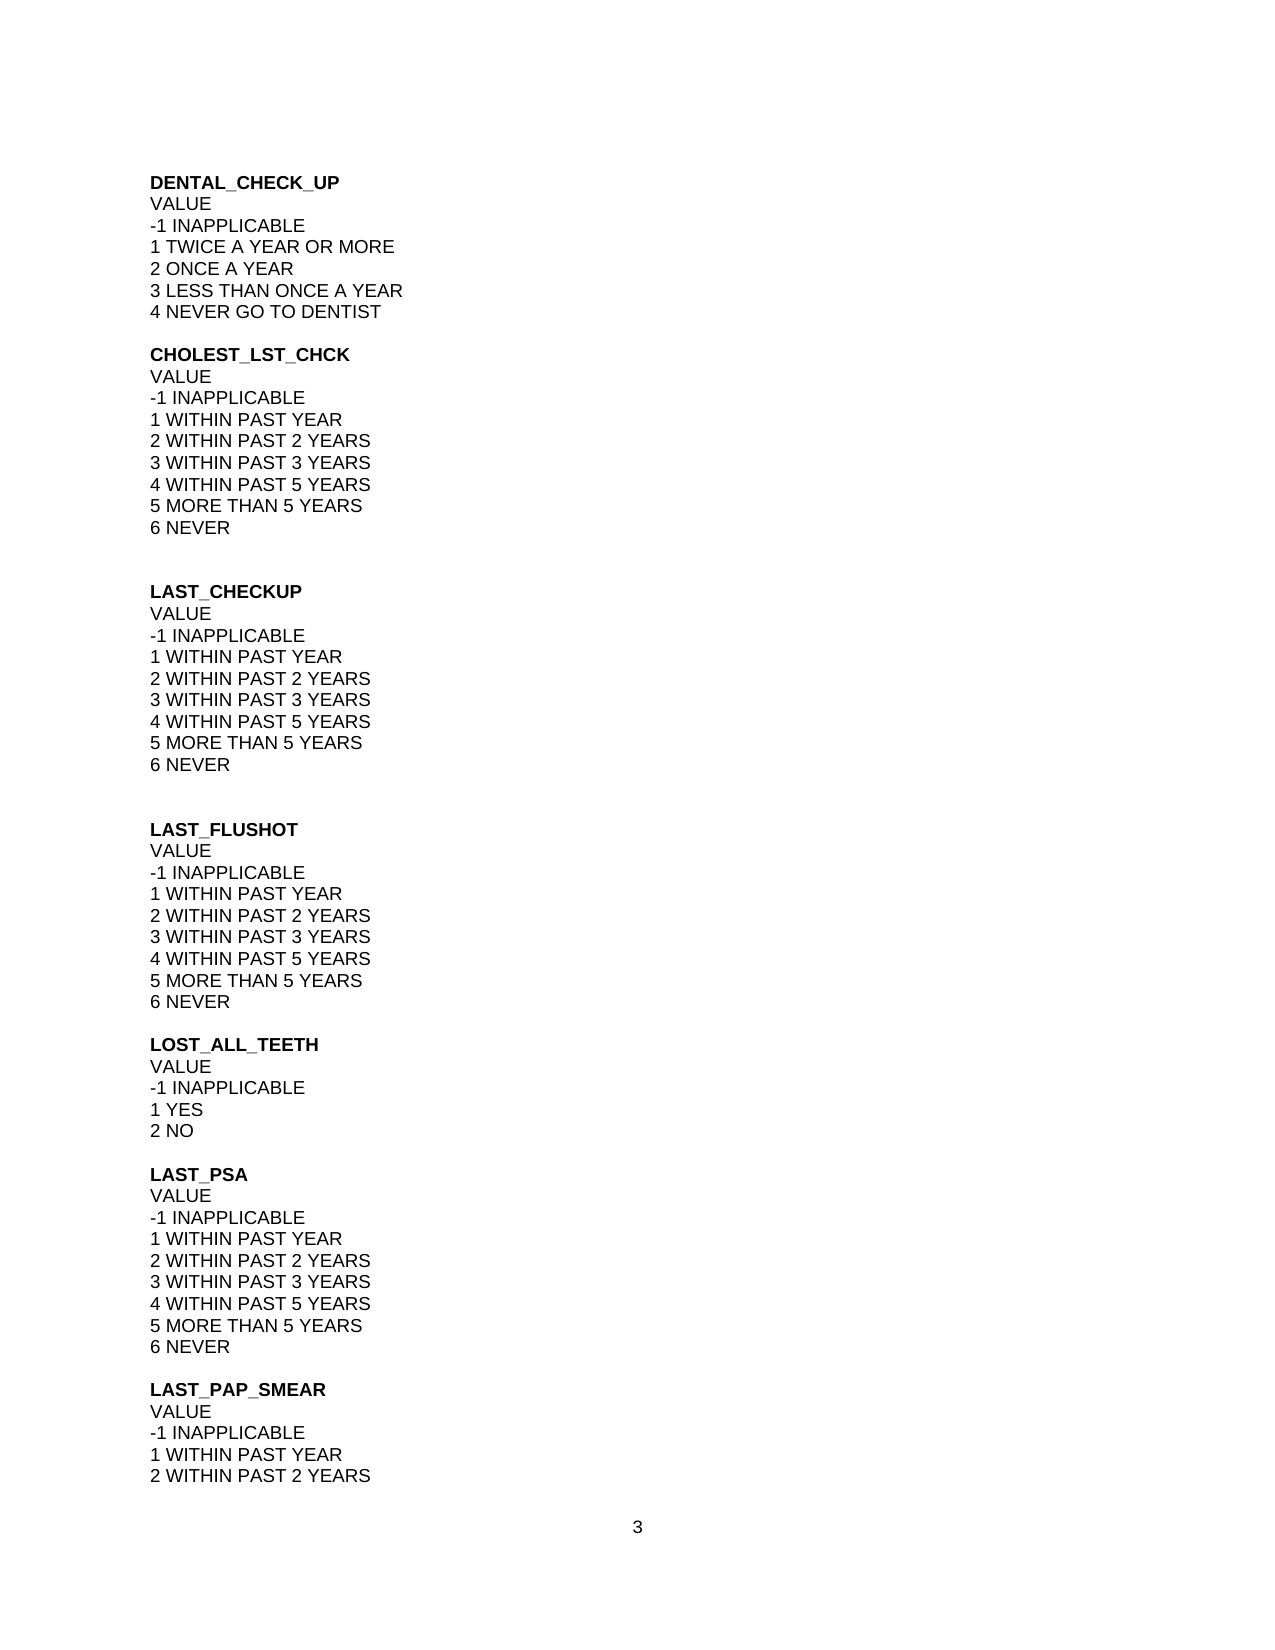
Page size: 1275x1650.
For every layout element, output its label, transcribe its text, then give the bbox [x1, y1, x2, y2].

text -1 INAPPLICABLE [150, 215, 1125, 236]
text 4 WITHIN PAST 5 YEARS [150, 1293, 1125, 1314]
text -1 INAPPLICABLE [150, 1077, 1125, 1099]
text LAST_CHECKUP [150, 581, 1125, 603]
text 2 WITHIN PAST 2 YEARS [150, 667, 1125, 689]
text 4 WITHIN PAST 5 YEARS [150, 711, 1125, 732]
text VALUE [150, 1056, 1125, 1077]
text -1 INAPPLICABLE [150, 387, 1125, 409]
text 4 WITHIN PAST 5 YEARS [150, 473, 1125, 495]
text LAST_PSA [150, 1163, 1125, 1185]
text VALUE [150, 603, 1125, 624]
text 1 TWICE A YEAR OR MORE [150, 236, 1125, 258]
text VALUE [150, 366, 1125, 387]
text 1 WITHIN PAST YEAR [150, 883, 1125, 905]
text 5 MORE THAN 5 YEARS [150, 969, 1125, 991]
text 3 WITHIN PAST 3 YEARS [150, 452, 1125, 473]
text LAST_FLUSHOT [150, 818, 1125, 840]
text 6 NEVER [150, 754, 1125, 775]
text 5 MORE THAN 5 YEARS [150, 1314, 1125, 1336]
text 1 WITHIN PAST YEAR [150, 409, 1125, 430]
text VALUE [150, 193, 1125, 215]
text CHOLEST_LST_CHCK [150, 344, 1125, 366]
text VALUE [150, 1185, 1125, 1207]
text 5 MORE THAN 5 YEARS [150, 495, 1125, 517]
text -1 INAPPLICABLE [150, 624, 1125, 646]
text 2 WITHIN PAST 2 YEARS [150, 1465, 1125, 1487]
text 3 LESS THAN ONCE A YEAR [150, 279, 1125, 301]
text DENTAL_CHECK_UP [150, 172, 1125, 193]
text 1 YES [150, 1099, 1125, 1120]
text 1 WITHIN PAST YEAR [150, 646, 1125, 667]
text 2 WITHIN PAST 2 YEARS [150, 430, 1125, 452]
text VALUE [150, 1401, 1125, 1422]
text 2 WITHIN PAST 2 YEARS [150, 1250, 1125, 1271]
text LOST_ALL_TEETH [150, 1034, 1125, 1056]
text 4 WITHIN PAST 5 YEARS [150, 948, 1125, 969]
text 3 WITHIN PAST 3 YEARS [150, 926, 1125, 948]
text 6 NEVER [150, 991, 1125, 1012]
text 1 WITHIN PAST YEAR [150, 1228, 1125, 1250]
text 2 WITHIN PAST 2 YEARS [150, 905, 1125, 926]
text LAST_PAP_SMEAR [150, 1379, 1125, 1401]
text -1 INAPPLICABLE [150, 1207, 1125, 1228]
text 5 MORE THAN 5 YEARS [150, 732, 1125, 754]
text 1 WITHIN PAST YEAR [150, 1444, 1125, 1465]
text 2 NO [150, 1120, 1125, 1142]
text VALUE [150, 840, 1125, 862]
text 4 NEVER GO TO DENTIST [150, 301, 1125, 322]
text 3 WITHIN PAST 3 YEARS [150, 1271, 1125, 1293]
text 3 WITHIN PAST 3 YEARS [150, 689, 1125, 711]
text -1 INAPPLICABLE [150, 862, 1125, 883]
text 6 NEVER [150, 517, 1125, 538]
text 6 NEVER [150, 1336, 1125, 1357]
text 2 ONCE A YEAR [150, 258, 1125, 279]
text -1 INAPPLICABLE [150, 1422, 1125, 1444]
